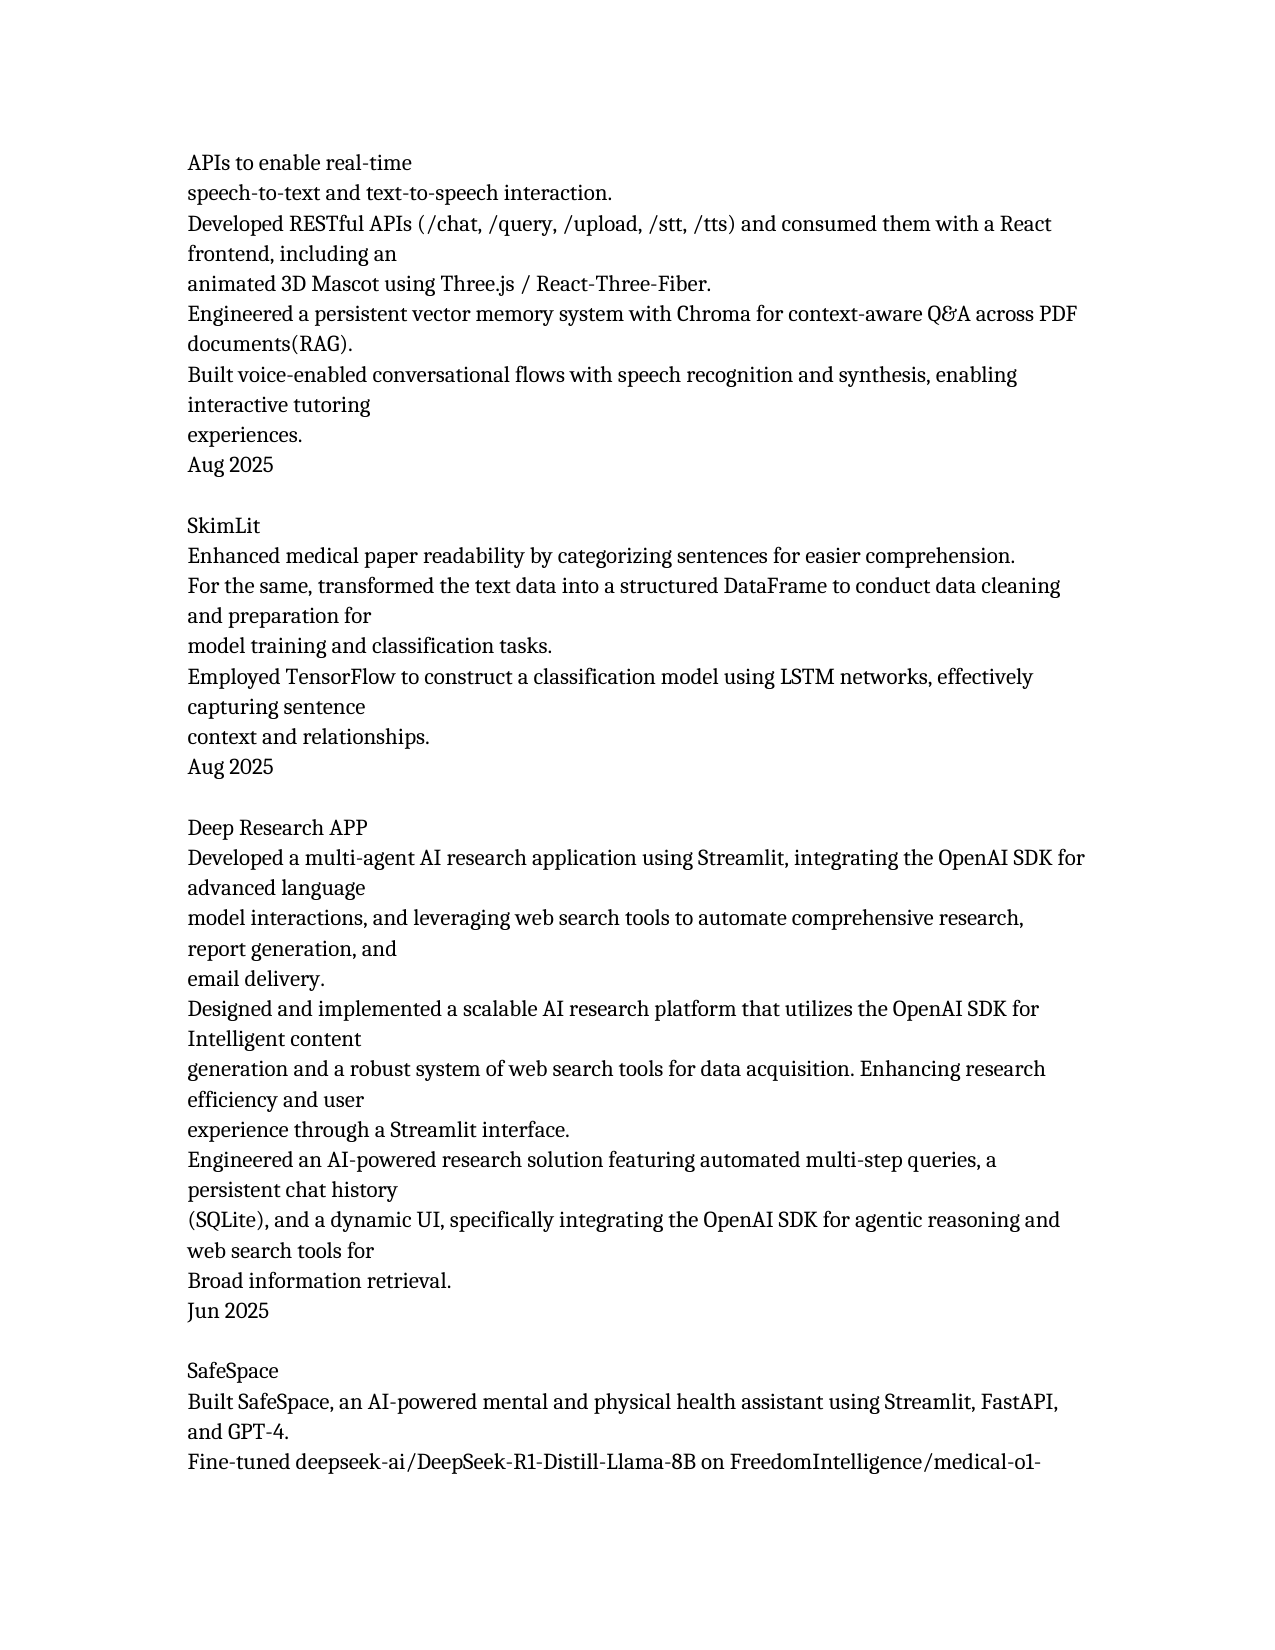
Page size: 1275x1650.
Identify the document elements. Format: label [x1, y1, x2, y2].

text [187, 150, 1087, 1475]
